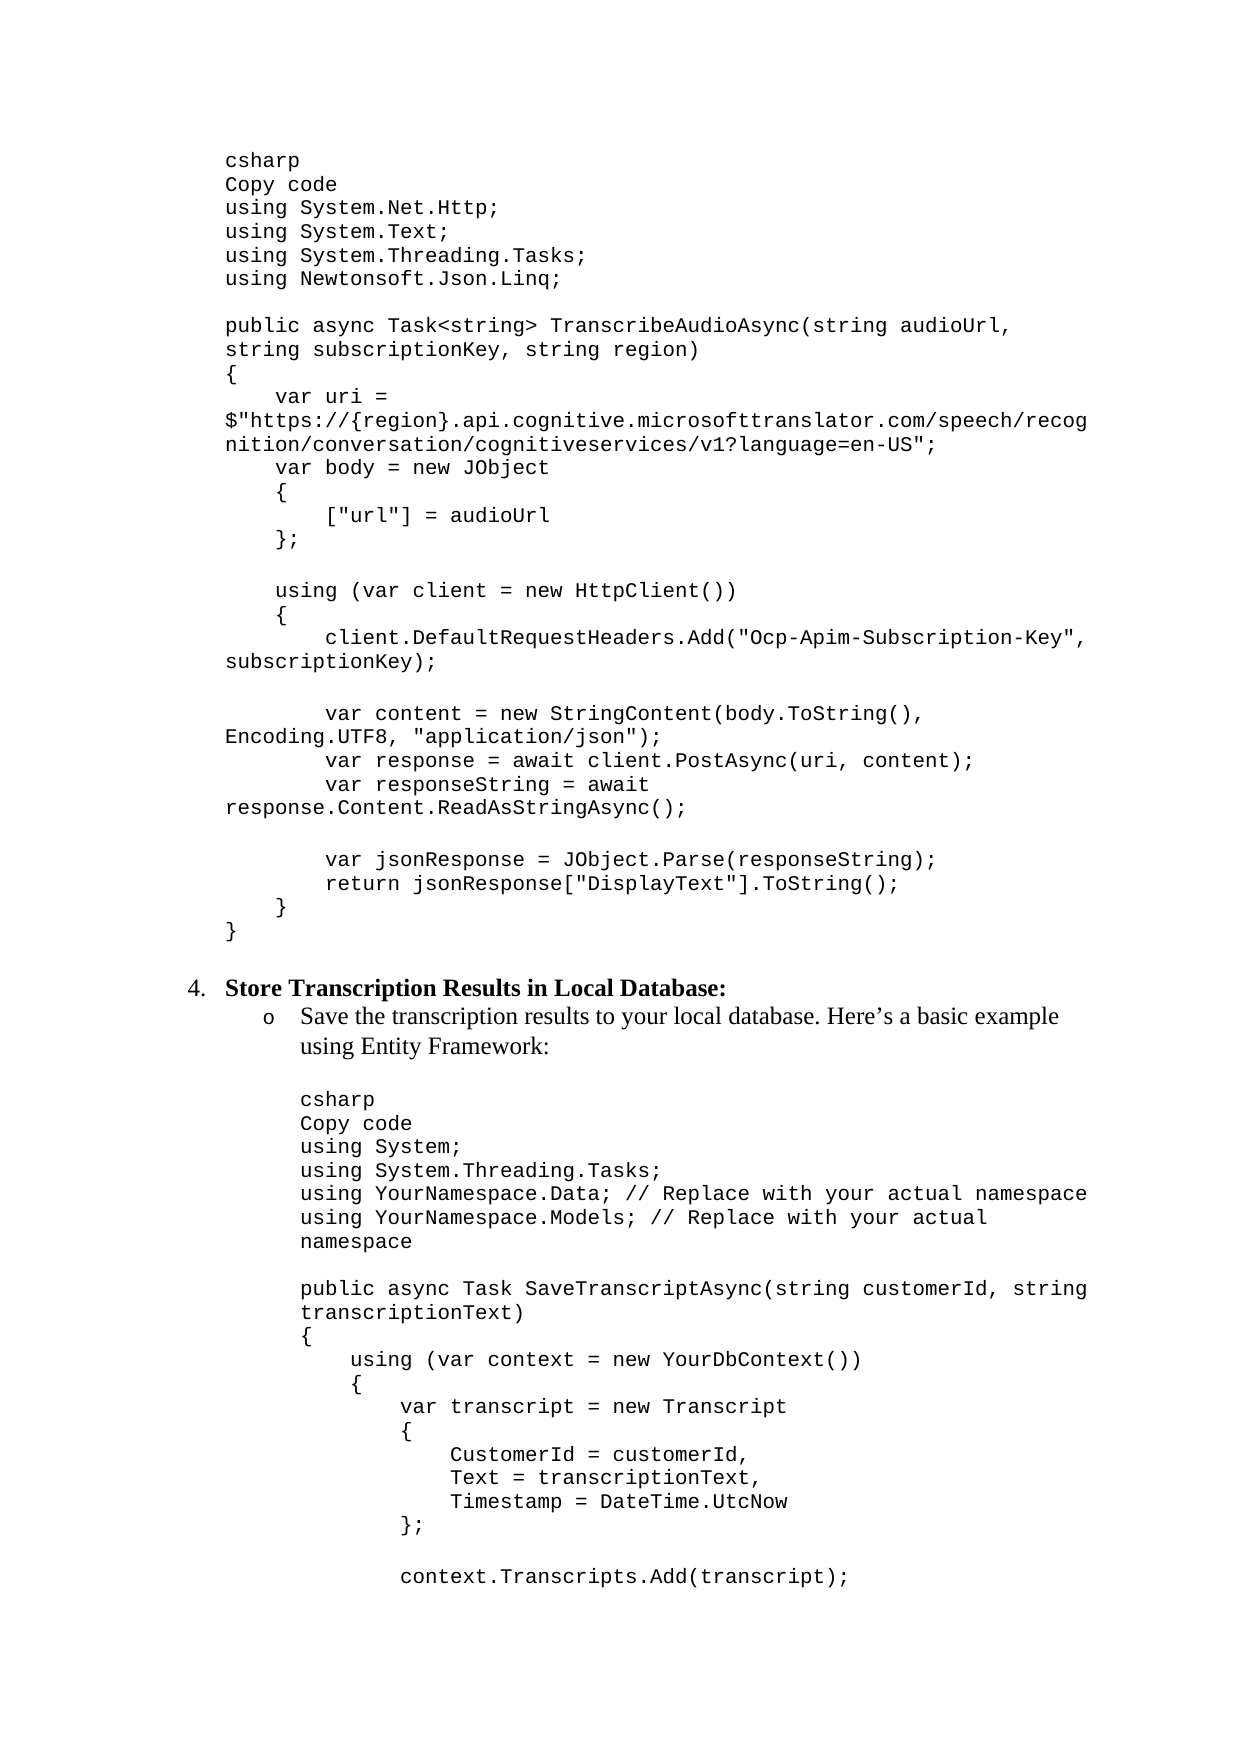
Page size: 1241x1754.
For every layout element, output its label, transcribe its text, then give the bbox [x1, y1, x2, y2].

text CustomerId = customerId, [300, 1443, 1090, 1467]
text public async Task SaveTranscriptAsync(string customerId, string transcriptionText) [300, 1278, 1090, 1325]
text using System.Threading.Tasks; [300, 1160, 1090, 1183]
text { [300, 1325, 1090, 1349]
text var response = await client.PostAsync(uri, content); [225, 750, 1090, 773]
text public async Task<string> TranscribeAudioAsync(string audioUrl, string subscriptionKey, string region) [225, 316, 1090, 363]
text using Newtonsoft.Json.Linq; [225, 268, 1090, 292]
list Save the transcription results to your local database. Here’s a basic example using Entity Framework: [262, 1001, 1090, 1060]
text var body = new JObject [225, 457, 1090, 481]
text Copy code [225, 174, 1090, 197]
text { [225, 604, 1090, 627]
text } [225, 896, 1090, 920]
text using System.Text; [225, 221, 1090, 244]
text using System; [300, 1136, 1090, 1160]
text using System.Net.Http; [225, 197, 1090, 221]
text { [300, 1420, 1090, 1443]
text client.DefaultRequestHeaders.Add("Ocp-Apim-Subscription-Key", subscriptionKey); [225, 627, 1090, 674]
text return jsonResponse["DisplayText"].ToString(); [225, 872, 1090, 896]
text using YourNamespace.Data; // Replace with your actual namespace [300, 1183, 1090, 1207]
text csharp [225, 150, 1090, 174]
text { [300, 1373, 1090, 1396]
text }; [225, 528, 1090, 552]
text Text = transcriptionText, [300, 1467, 1090, 1491]
text { [225, 363, 1090, 386]
text var uri = $"https://{region}.api.cognitive.microsofttranslator.com/speech/recognition/conversation/cognitiveservices/v1?language=en-US"; [225, 386, 1090, 457]
text var transcript = new Transcript [300, 1396, 1090, 1420]
text Timestamp = DateTime.UtcNow [300, 1491, 1090, 1514]
text ["url"] = audioUrl [225, 505, 1090, 528]
text var jsonResponse = JObject.Parse(responseString); [225, 849, 1090, 872]
text using (var client = new HttpClient()) [225, 580, 1090, 604]
text context.Transcripts.Add(transcript); [300, 1566, 1090, 1590]
text using System.Threading.Tasks; [225, 244, 1090, 268]
text Copy code [300, 1112, 1090, 1136]
list Store Transcription Results in Local Database: [187, 973, 1090, 1001]
text using (var context = new YourDbContext()) [300, 1349, 1090, 1373]
text var responseString = await response.Content.ReadAsStringAsync(); [225, 773, 1090, 821]
text }; [300, 1514, 1090, 1538]
text csharp [300, 1089, 1090, 1112]
text var content = new StringContent(body.ToString(), Encoding.UTF8, "application/json"); [225, 703, 1090, 750]
text } [225, 920, 1090, 943]
text using YourNamespace.Models; // Replace with your actual namespace [300, 1207, 1090, 1254]
text { [225, 481, 1090, 505]
